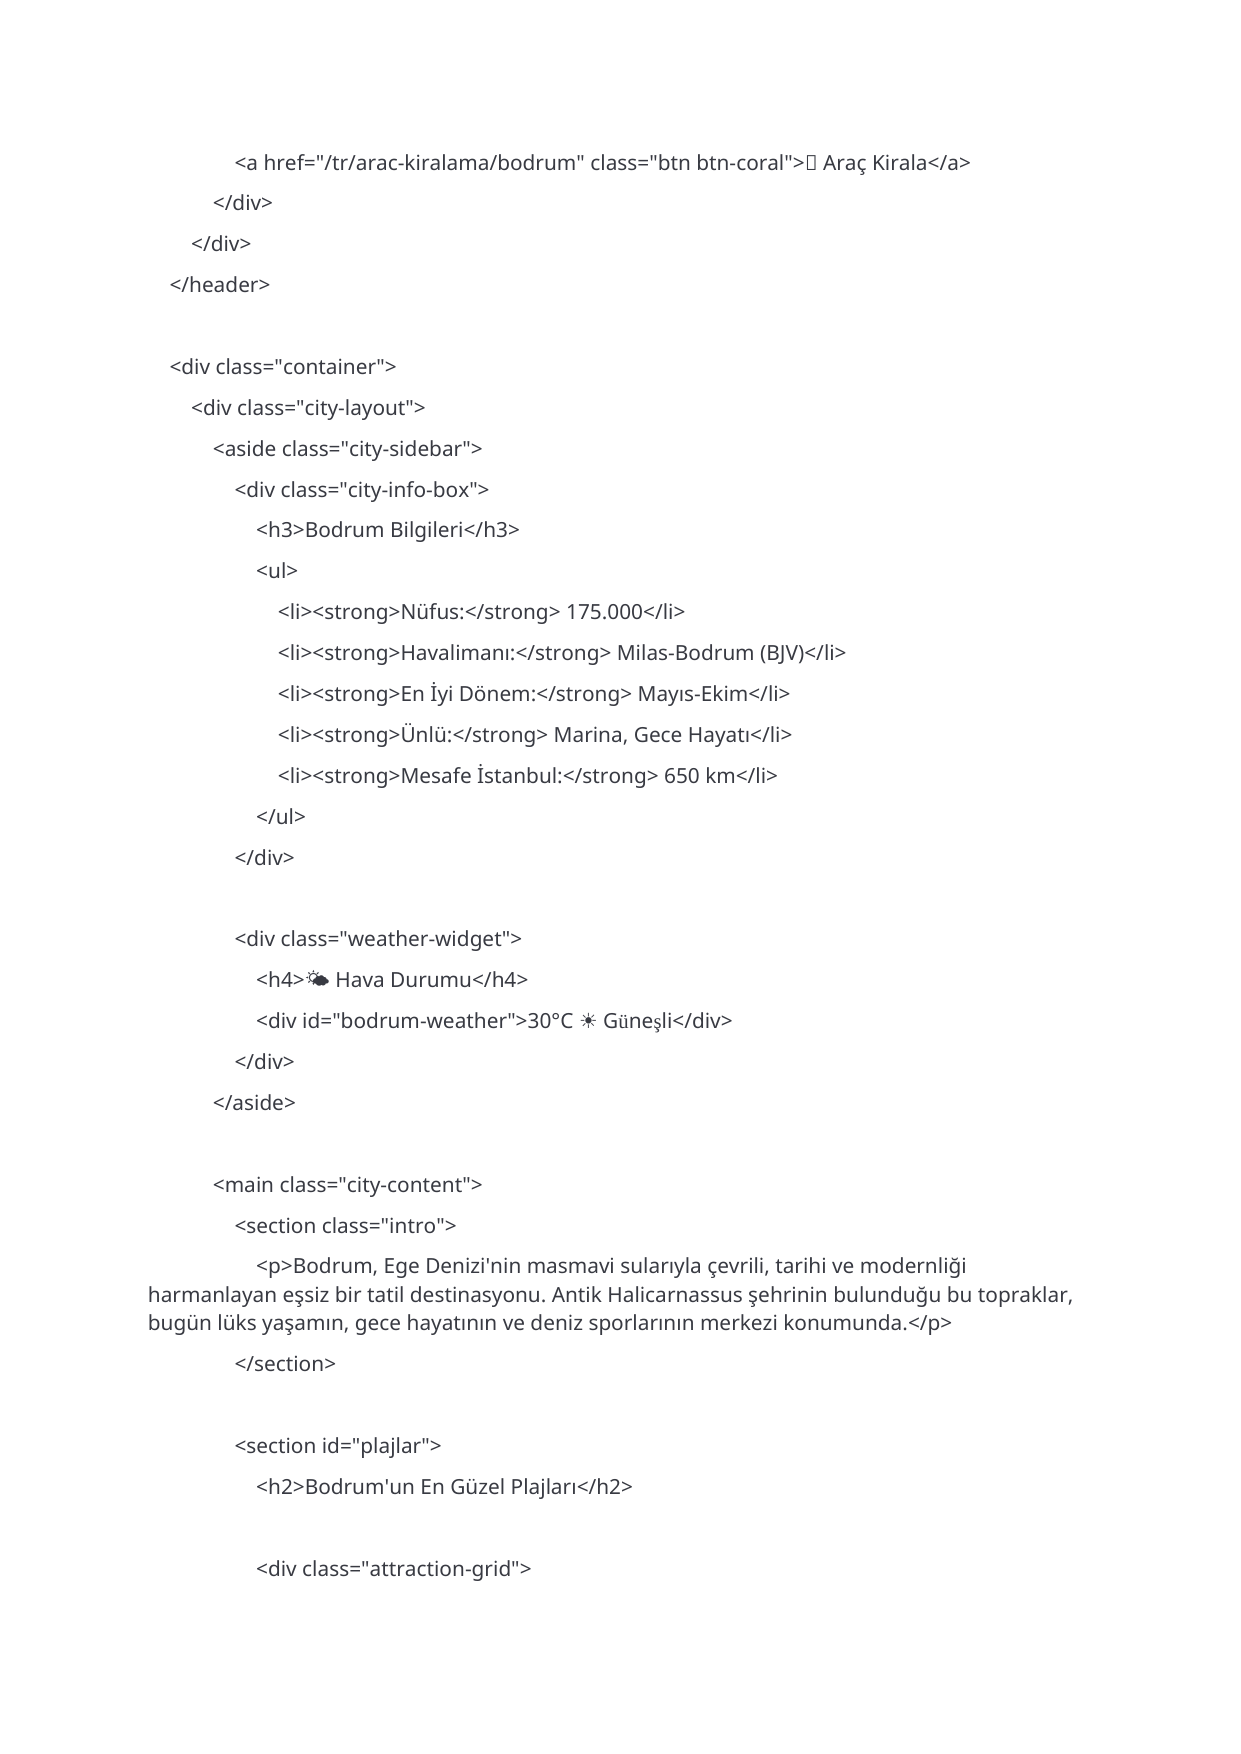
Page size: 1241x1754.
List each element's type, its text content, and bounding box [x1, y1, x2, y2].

text <div class="weather-widget"> [148, 924, 1093, 953]
text </section> [148, 1349, 1093, 1378]
text <section id="plajlar"> [148, 1431, 1093, 1460]
text </div> [148, 229, 1093, 258]
text <li><strong>Ünlü:</strong> Marina, Gece Hayatı</li> [148, 720, 1093, 749]
text <div id="bodrum-weather">30°C ☀️ Güneşli</div> [148, 1006, 1093, 1035]
text <a href="/tr/arac-kiralama/bodrum" class="btn btn-coral">🚗 Araç Kirala</a> [148, 148, 1093, 176]
text <div class="city-layout"> [148, 393, 1093, 421]
text <li><strong>Havalimanı:</strong> Milas-Bodrum (BJV)</li> [148, 638, 1093, 667]
text </aside> [148, 1088, 1093, 1117]
text <ul> [148, 557, 1093, 585]
text </ul> [148, 802, 1093, 831]
text </header> [148, 270, 1093, 299]
text </div> [148, 843, 1093, 872]
text <section class="intro"> [148, 1211, 1093, 1239]
text <li><strong>Mesafe İstanbul:</strong> 650 km</li> [148, 761, 1093, 790]
text <h3>Bodrum Bilgileri</h3> [148, 516, 1093, 544]
text <h2>Bodrum'un En Güzel Plajları</h2> [148, 1472, 1093, 1501]
text <p>Bodrum, Ege Denizi'nin masmavi sularıyla çevrili, tarihi ve modernliği harmanlayan eşsiz bir tatil destinasyonu. Antik Halicarnassus şehrinin bulunduğu bu topraklar, bugün lüks yaşamın, gece hayatının ve deniz sporlarının merkezi konumunda.</p> [148, 1252, 1093, 1337]
text <div class="attraction-grid"> [148, 1554, 1093, 1582]
text <li><strong>En İyi Dönem:</strong> Mayıs-Ekim</li> [148, 679, 1093, 708]
text </div> [148, 1047, 1093, 1076]
text <div class="container"> [148, 352, 1093, 380]
text <h4>🌤️ Hava Durumu</h4> [148, 966, 1093, 994]
text </div> [148, 188, 1093, 217]
text <li><strong>Nüfus:</strong> 175.000</li> [148, 597, 1093, 626]
text <div class="city-info-box"> [148, 475, 1093, 503]
text <aside class="city-sidebar"> [148, 434, 1093, 462]
text <main class="city-content"> [148, 1170, 1093, 1198]
